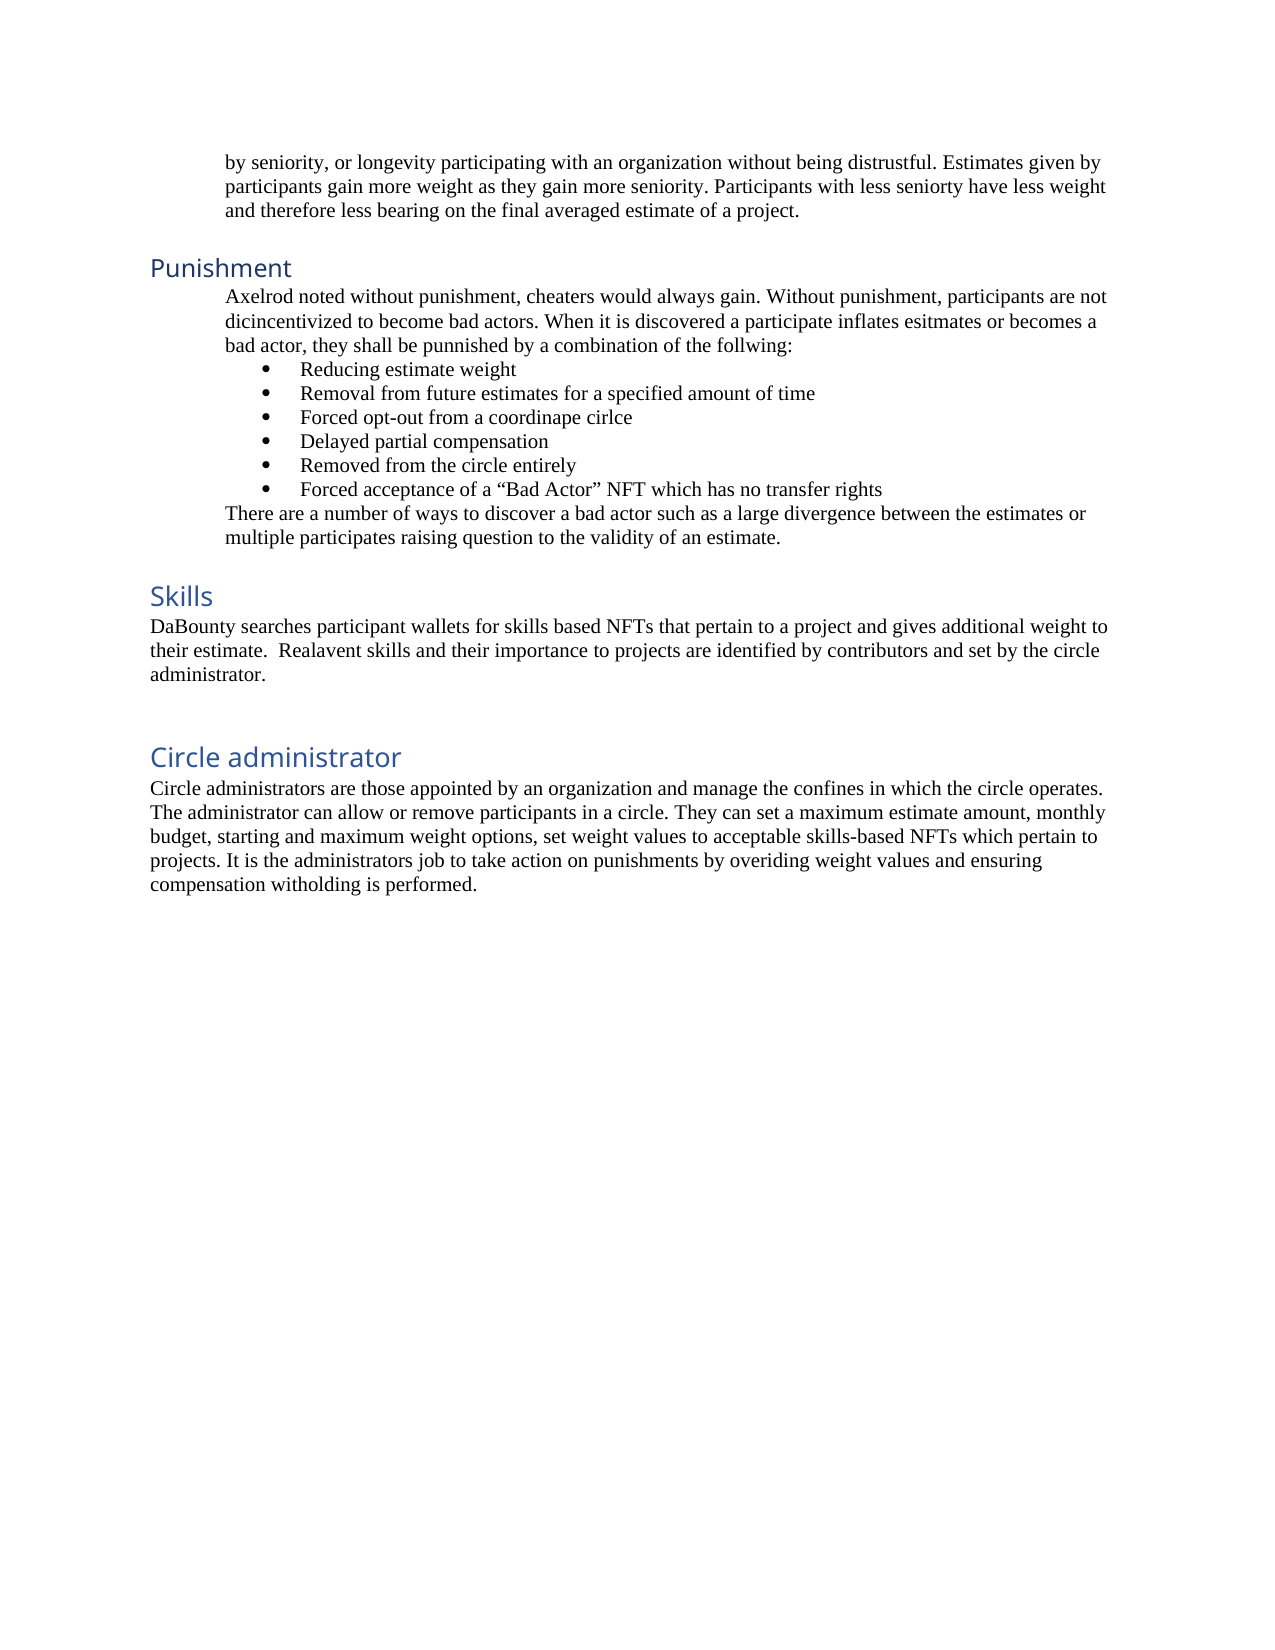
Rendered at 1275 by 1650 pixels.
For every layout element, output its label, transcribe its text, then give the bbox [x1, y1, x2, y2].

list Removal from future estimates for a specified amount of time [262, 381, 1125, 405]
list Reducing estimate weight [262, 357, 1125, 381]
text DaBounty searches participant wallets for skills based NFTs that pertain to a project and gives additional weight to their estimate. Realavent skills and their importance to projects are identified by contributors and set by the circle administrator. [150, 614, 1125, 686]
text Axelrod noted without punishment, cheaters would always gain. Without punishment, participants are not dicincentivized to become bad actors. When it is discovered a participate inflates esitmates or becomes a bad actor, they shall be punnished by a combination of the follwing: [225, 284, 1125, 357]
list Forced acceptance of a “Bad Actor” NFT which has no transfer rights [262, 477, 1125, 501]
text There are a number of ways to discover a bad actor such as a large divergence between the estimates or multiple participates raising question to the validity of an estimate. [225, 501, 1125, 549]
subtitle Skills [150, 577, 1125, 614]
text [225, 150, 1125, 222]
text Circle administrators are those appointed by an organization and manage the confines in which the circle operates. The administrator can allow or remove participants in a circle. They can set a maximum estimate amount, monthly budget, starting and maximum weight options, set weight values to acceptable skills-based NFTs which pertain to projects. It is the administrators job to take action on punishments by overiding weight values and ensuring compensation witholding is performed. [150, 776, 1125, 896]
list Delayed partial compensation [262, 429, 1125, 453]
list Removed from the circle entirely [262, 453, 1125, 477]
subtitle Circle administrator [150, 739, 1125, 776]
list Forced opt-out from a coordinape cirlce [262, 405, 1125, 429]
subtitle Punishment [150, 250, 1125, 284]
